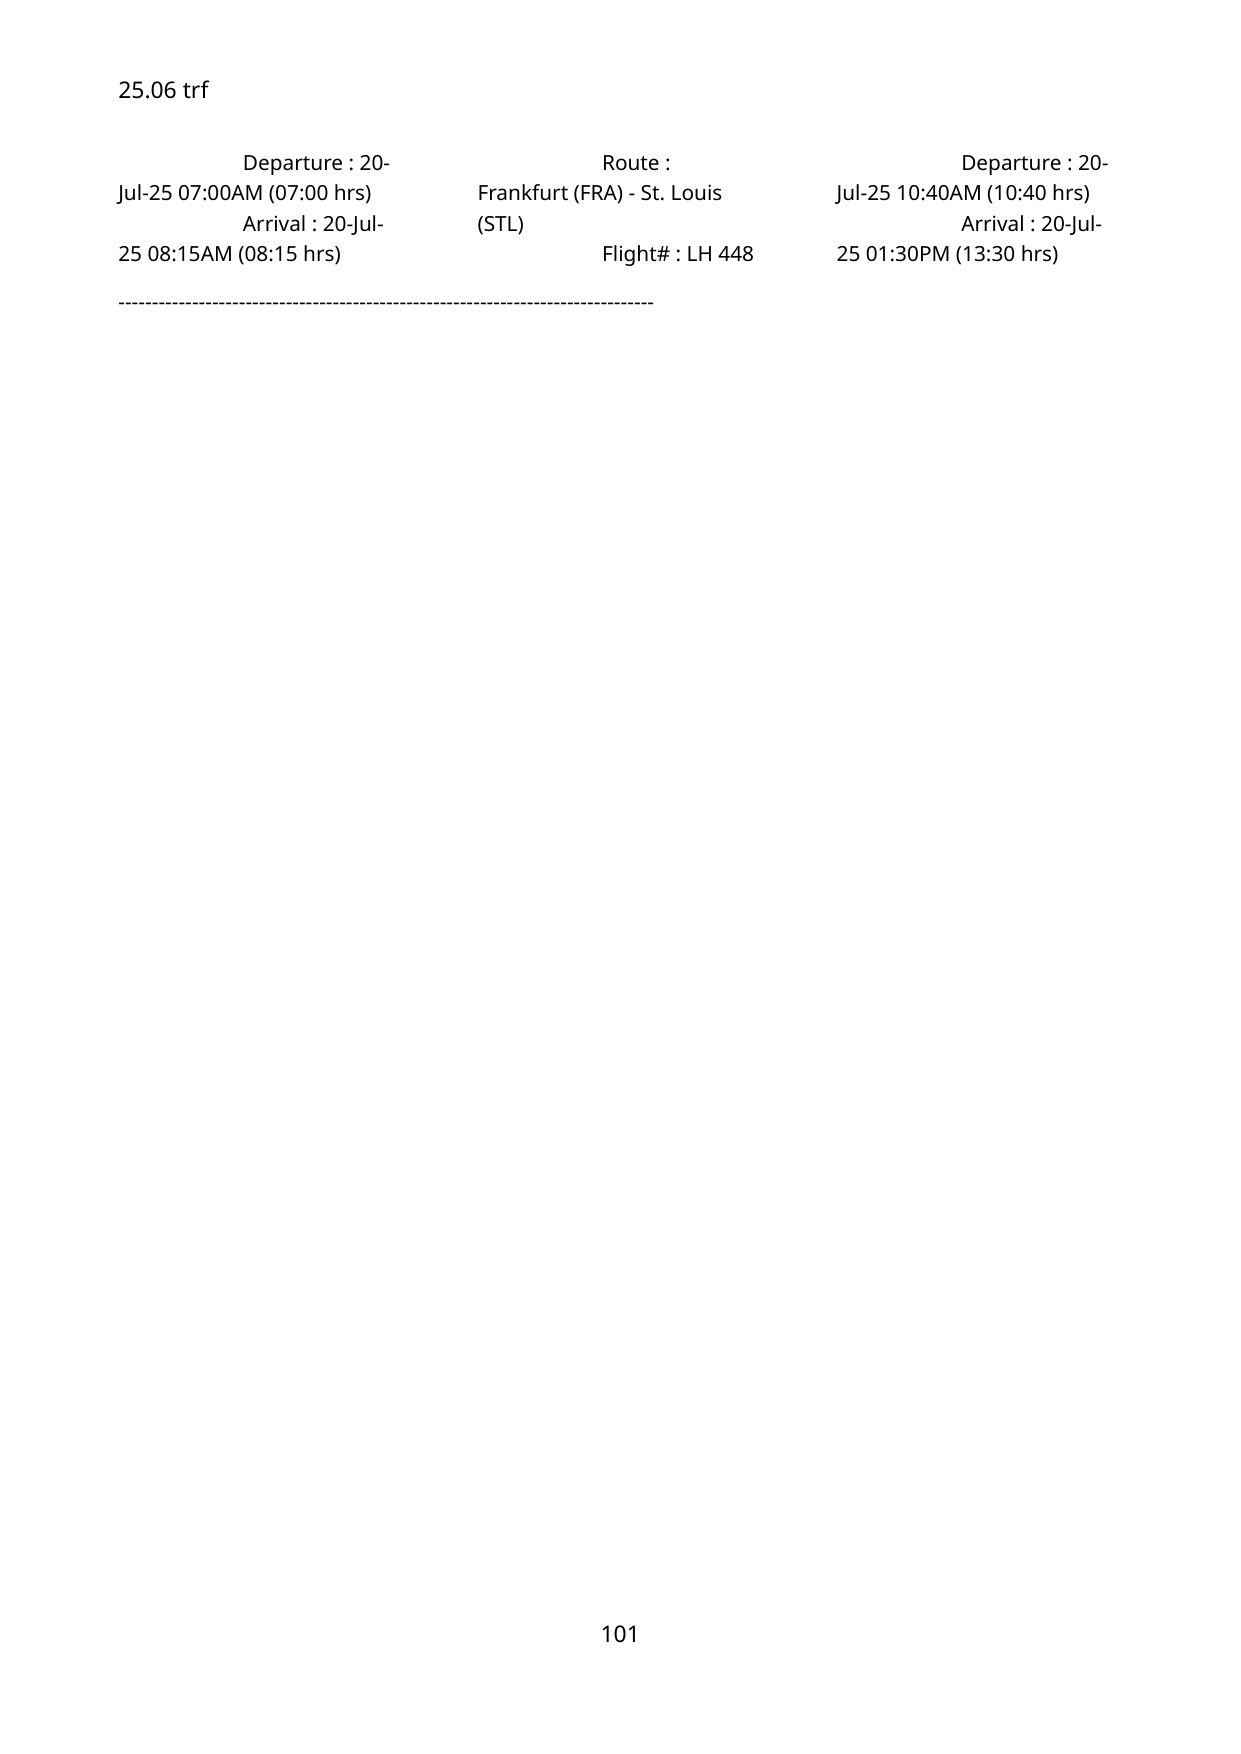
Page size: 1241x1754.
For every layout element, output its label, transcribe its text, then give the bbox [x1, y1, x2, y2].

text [836, 148, 1122, 268]
text -------------------------------------------------------------------------------- [118, 287, 1122, 315]
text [477, 148, 763, 268]
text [118, 148, 403, 268]
